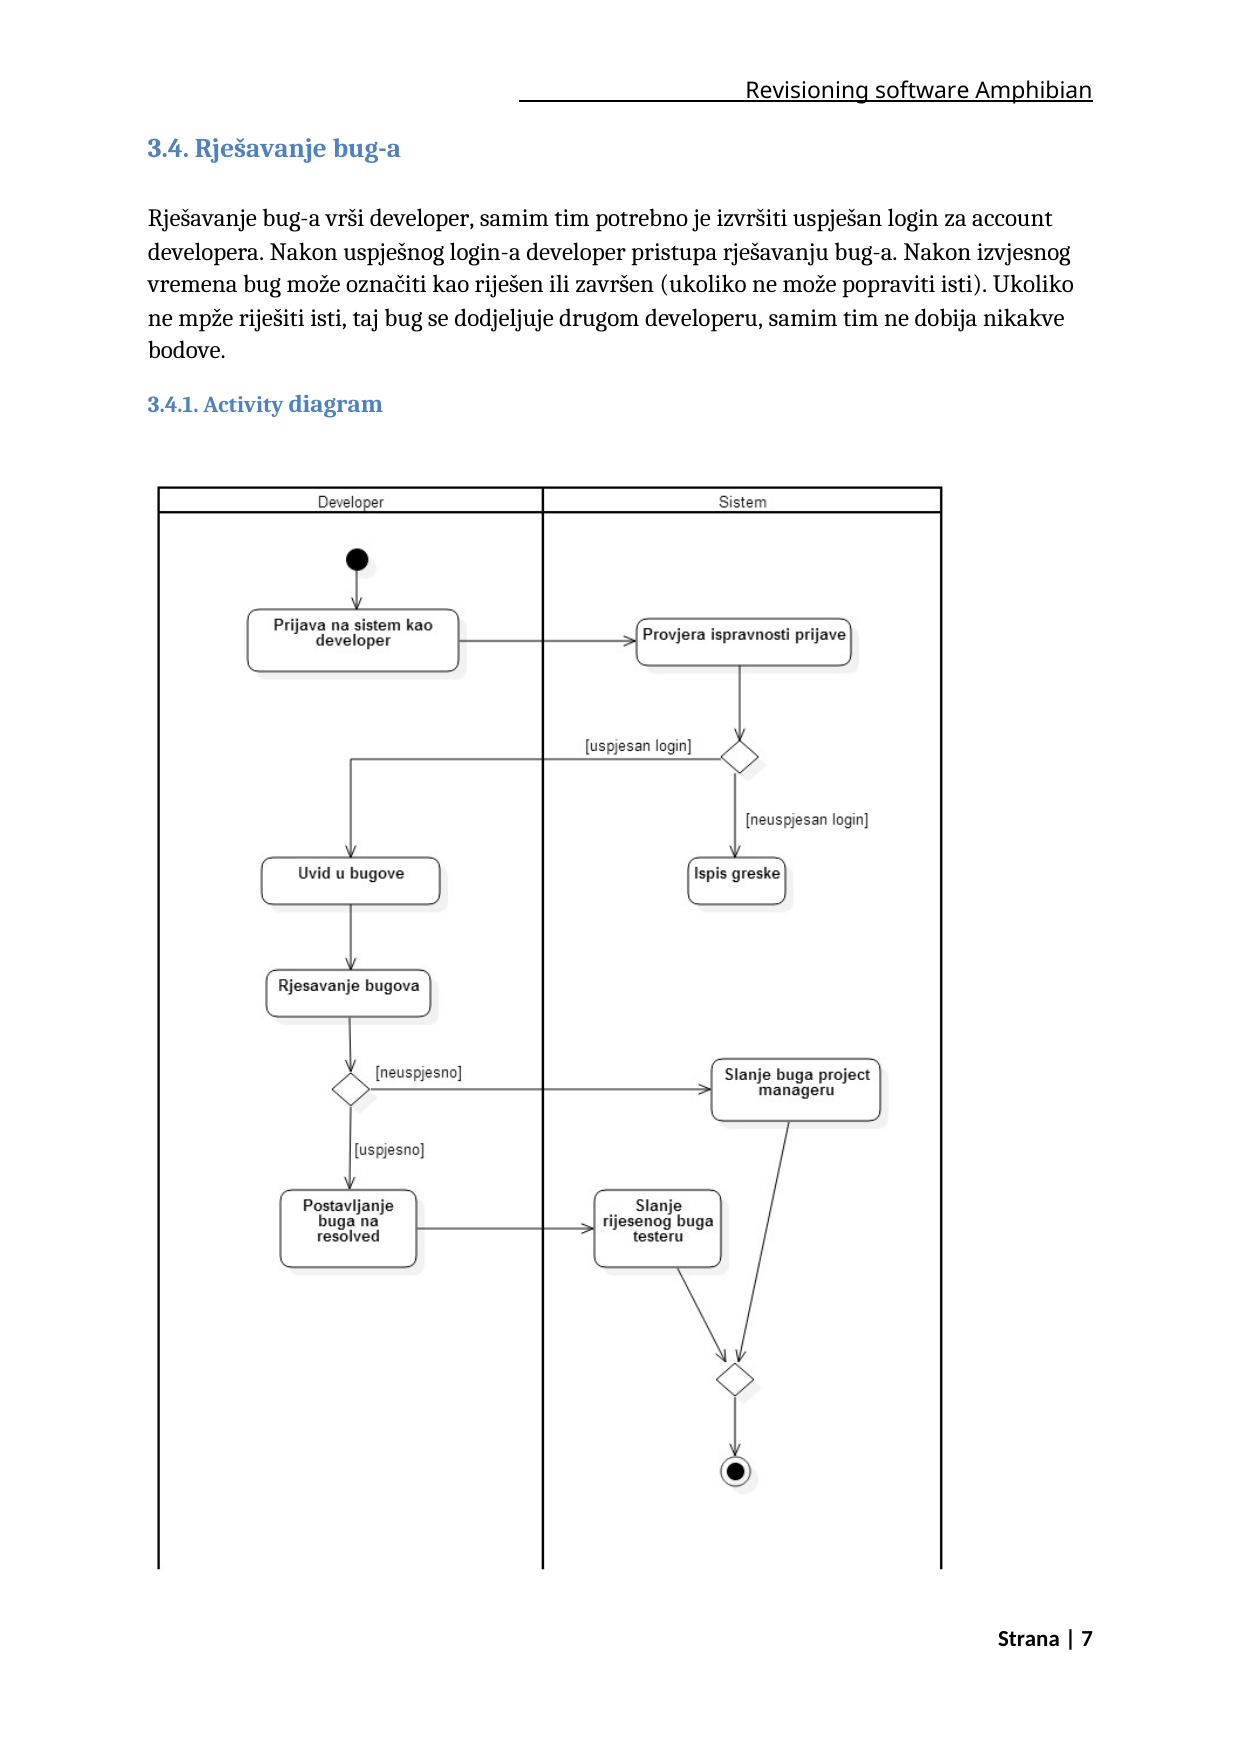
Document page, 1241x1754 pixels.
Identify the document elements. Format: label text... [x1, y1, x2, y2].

subtitle 3.4.1. Activity diagram [148, 390, 1093, 419]
subtitle 3.4. Rješavanje bug-a [148, 133, 1093, 200]
picture [147, 476, 953, 1581]
text Rješavanje bug-a vrši developer, samim tim potrebno je izvršiti uspješan login za account developera. Nakon uspješnog login-a developer pristupa rješavanju bug-a. Nakon izvjesnog vremena bug može označiti kao riješen ili završen (ukoliko ne može popraviti isti). Ukoliko ne mpže riješiti isti, taj bug se dodjeljuje drugom developeru, samim tim ne dobija nikakve bodove. [148, 204, 1093, 365]
